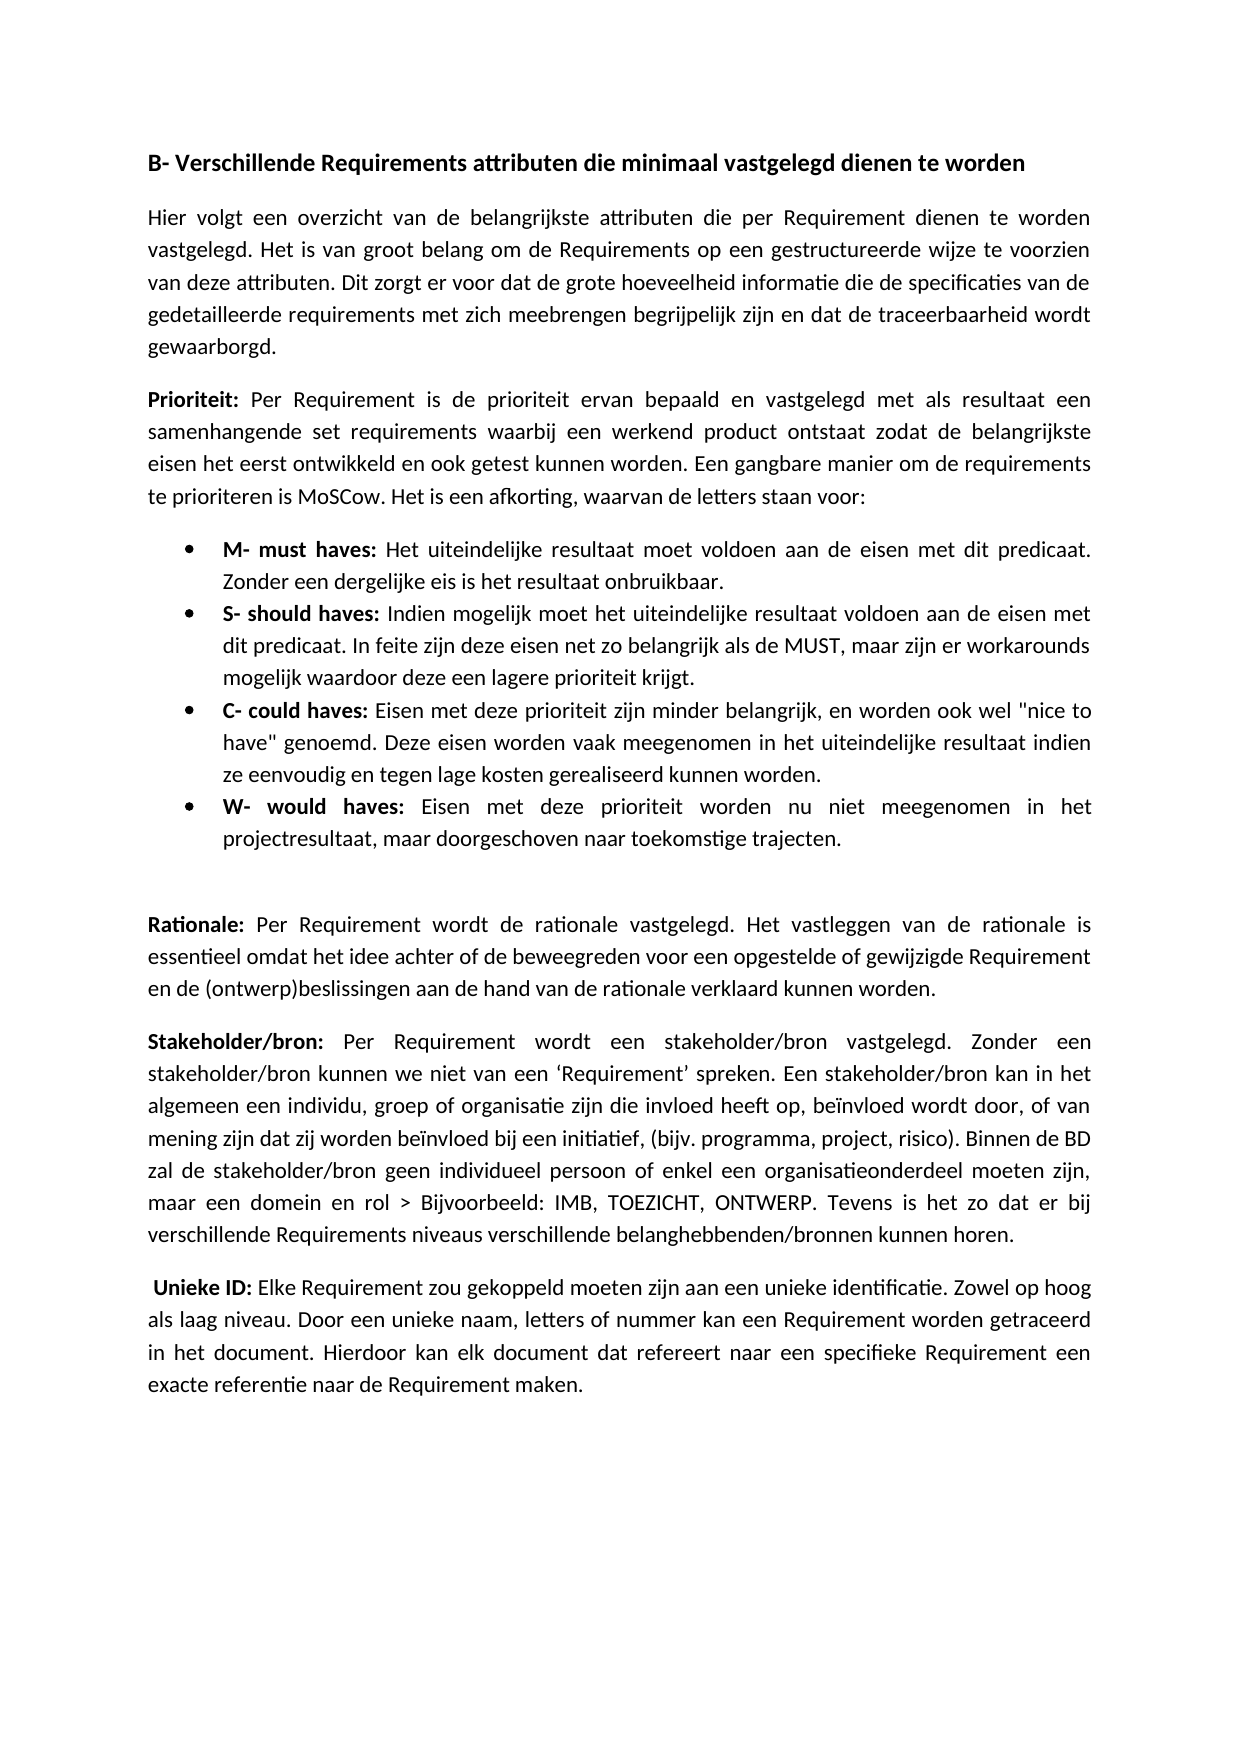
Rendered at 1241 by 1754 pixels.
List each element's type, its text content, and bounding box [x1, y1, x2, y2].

list S- should haves: Indien mogelijk moet het uiteindelijke resultaat voldoen aan de eisen met dit predicaat. In feite zijn deze eisen net zo belangrijk als de MUST, maar zijn er workarounds mogelijk waardoor deze een lagere prioriteit krijgt. [185, 599, 1093, 692]
list W- would haves: Eisen met deze prioriteit worden nu niet meegenomen in het projectresultaat, maar doorgeschoven naar toekomstige trajecten. [185, 792, 1093, 852]
list M- must haves: Het uiteindelijke resultaat moet voldoen aan de eisen met dit predicaat. Zonder een dergelijke eis is het resultaat onbruikbaar. [185, 535, 1093, 595]
text Stakeholder/bron: Per Requirement wordt een stakeholder/bron vastgelegd. Zonder een stakeholder/bron kunnen we niet van een ‘Requirement’ spreken. Een stakeholder/bron kan in het algemeen een individu, groep of organisatie zijn die invloed heeft op, beïnvloed wordt door, of van mening zijn dat zij worden beïnvloed bij een initiatief, (bijv. programma, project, risico). Binnen de BD zal de stakeholder/bron geen individueel persoon of enkel een organisatieonderdeel moeten zijn, maar een domein en rol > Bijvoorbeeld: IMB, TOEZICHT, ONTWERP. Tevens is het zo dat er bij verschillende Requirements niveaus verschillende belanghebbenden/bronnen kunnen horen. [148, 1027, 1093, 1248]
text Hier volgt een overzicht van de belangrijkste attributen die per Requirement dienen te worden vastgelegd. Het is van groot belang om de Requirements op een gestructureerde wijze te voorzien van deze attributen. Dit zorgt er voor dat de grote hoeveelheid informatie die de specificaties van de gedetailleerde requirements met zich meebrengen begrijpelijk zijn en dat de traceerbaarheid wordt gewaarborgd. [148, 203, 1093, 360]
list C- could haves: Eisen met deze prioriteit zijn minder belangrijk, en worden ook wel "nice to have" genoemd. Deze eisen worden vaak meegenomen in het uiteindelijke resultaat indien ze eenvoudig en tegen lage kosten gerealiseerd kunnen worden. [185, 696, 1093, 788]
text Unieke ID: Elke Requirement zou gekoppeld moeten zijn aan een unieke identificatie. Zowel op hoog als laag niveau. Door een unieke naam, letters of nummer kan een Requirement worden getraceerd in het document. Hierdoor kan elk document dat refereert naar een specifieke Requirement een exacte referentie naar de Requirement maken. [148, 1273, 1093, 1398]
text B- Verschillende Requirements attributen die minimaal vastgelegd dienen te worden [148, 148, 1093, 178]
text Prioriteit: Per Requirement is de prioriteit ervan bepaald en vastgelegd met als resultaat een samenhangende set requirements waarbij een werkend product ontstaat zodat de belangrijkste eisen het eerst ontwikkeld en ook getest kunnen worden. Een gangbare manier om de requirements te prioriteren is MoSCow. Het is een afkorting, waarvan de letters staan voor: [148, 385, 1093, 510]
text Rationale: Per Requirement wordt de rationale vastgelegd. Het vastleggen van de rationale is essentieel omdat het idee achter of de beweegreden voor een opgestelde of gewijzigde Requirement en de (ontwerp)beslissingen aan de hand van de rationale verklaard kunnen worden. [148, 910, 1093, 1002]
